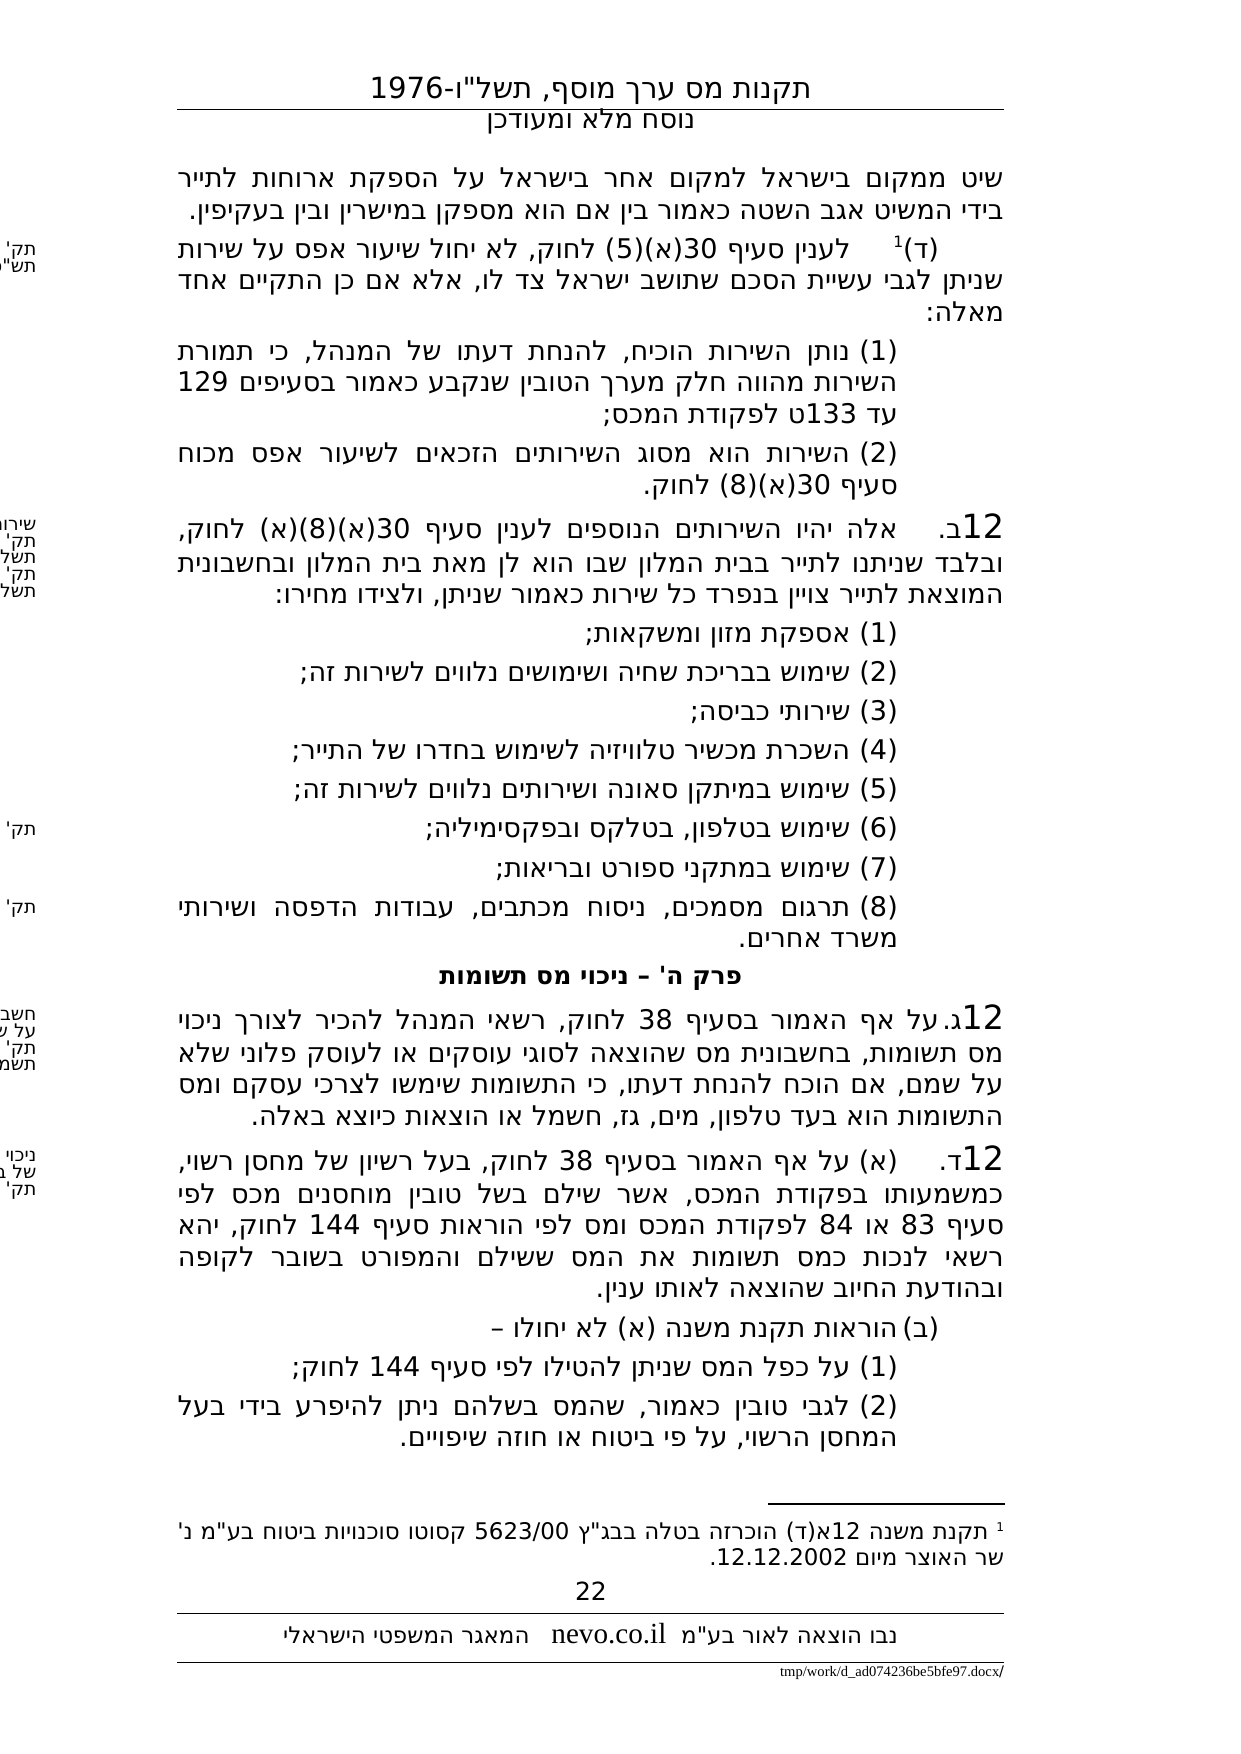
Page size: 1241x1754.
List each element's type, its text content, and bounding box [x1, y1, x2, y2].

text (6) שימוש בטלפון, בטלקס ובפקסימיליה; [177, 813, 898, 844]
text (2) שימוש בבריכת שחיה ושימושים נלווים לשירות זה; [177, 657, 898, 688]
text (1) על כפל המס שניתן להטילו לפי סעיף 144 לחוק; [177, 1351, 898, 1382]
text (4) השכרת מכשיר טלוויזיה לשימוש בחדרו של התייר; [177, 735, 898, 766]
text (2) לגבי טובין כאמור, שהמס בשלהם ניתן להיפרע בידי בעל המחסן הרשוי, על פי ביטוח או חוזה שיפויים. [177, 1390, 898, 1453]
text פרק ה' – ניכוי מס תשומות [177, 962, 1004, 991]
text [177, 162, 1004, 226]
text (2) השירות הוא מסוג השירותים הזכאים לשיעור אפס מכוח סעיף 30(א)(8) לחוק. [177, 437, 898, 501]
text (ד) לענין סעיף 30(א)(5) לחוק, לא יחול שיעור אפס על שירות שניתן לגבי עשיית הסכם שתושב ישראל צד לו, אלא אם כן התקיים אחד מאלה: [177, 233, 1004, 328]
text (1) נותן השירות הוכיח, להנחת דעתו של המנהל, כי תמורת השירות מהווה חלק מערך הטובין שנקבע כאמור בסעיפים 129 עד 133ט לפקודת המכס; [177, 335, 898, 430]
text 12ג. על אף האמור בסעיף 38 לחוק, רשאי המנהל להכיר לצורך ניכוי מס תשומות, בחשבונית מס שהוצאה לסוגי עוסקים או לעוסק פלוני שלא על שמם, אם הוכח להנחת דעתו, כי התשומות שימשו לצרכי עסקם ומס התשומות הוא בעד טלפון, מים, גז, חשמל או הוצאות כיוצא באלה. [177, 998, 1004, 1132]
text (1) אספקת מזון ומשקאות; [177, 617, 898, 649]
text (5) שימוש במיתקן סאונה ושירותים נלווים לשירות זה; [177, 774, 898, 805]
text (8) תרגום מסמכים, ניסוח מכתבים, עבודות הדפסה ושירותי משרד אחרים. [177, 891, 898, 954]
text (7) שימוש במתקני ספורט ובריאות; [177, 852, 898, 883]
text (ב) הוראות תקנת משנה (א) לא יחולו – [177, 1312, 1004, 1343]
text (3) שירותי כביסה; [177, 696, 898, 727]
text 12ב. אלה יהיו השירותים הנוספים לענין סעיף 30(א)(8)(א) לחוק, ובלבד שניתנו לתייר בבית המלון שבו הוא לן מאת בית המלון ובחשבונית המוצאת לתייר צויין בנפרד כל שירות כאמור שניתן, ולצידו מחירו: [177, 508, 1004, 610]
text 12ד. (א) על אף האמור בסעיף 38 לחוק, בעל רשיון של מחסן רשוי, כמשמעותו בפקודת המכס, אשר שילם בשל טובין מוחסנים מכס לפי סעיף 83 או 84 לפקודת המכס ומס לפי הוראות סעיף 144 לחוק, יהא רשאי לנכות כמס תשומות את המס ששילם והמפורט בשובר לקופה ובהודעת החיוב שהוצאה לאותו ענין. [177, 1139, 1004, 1304]
